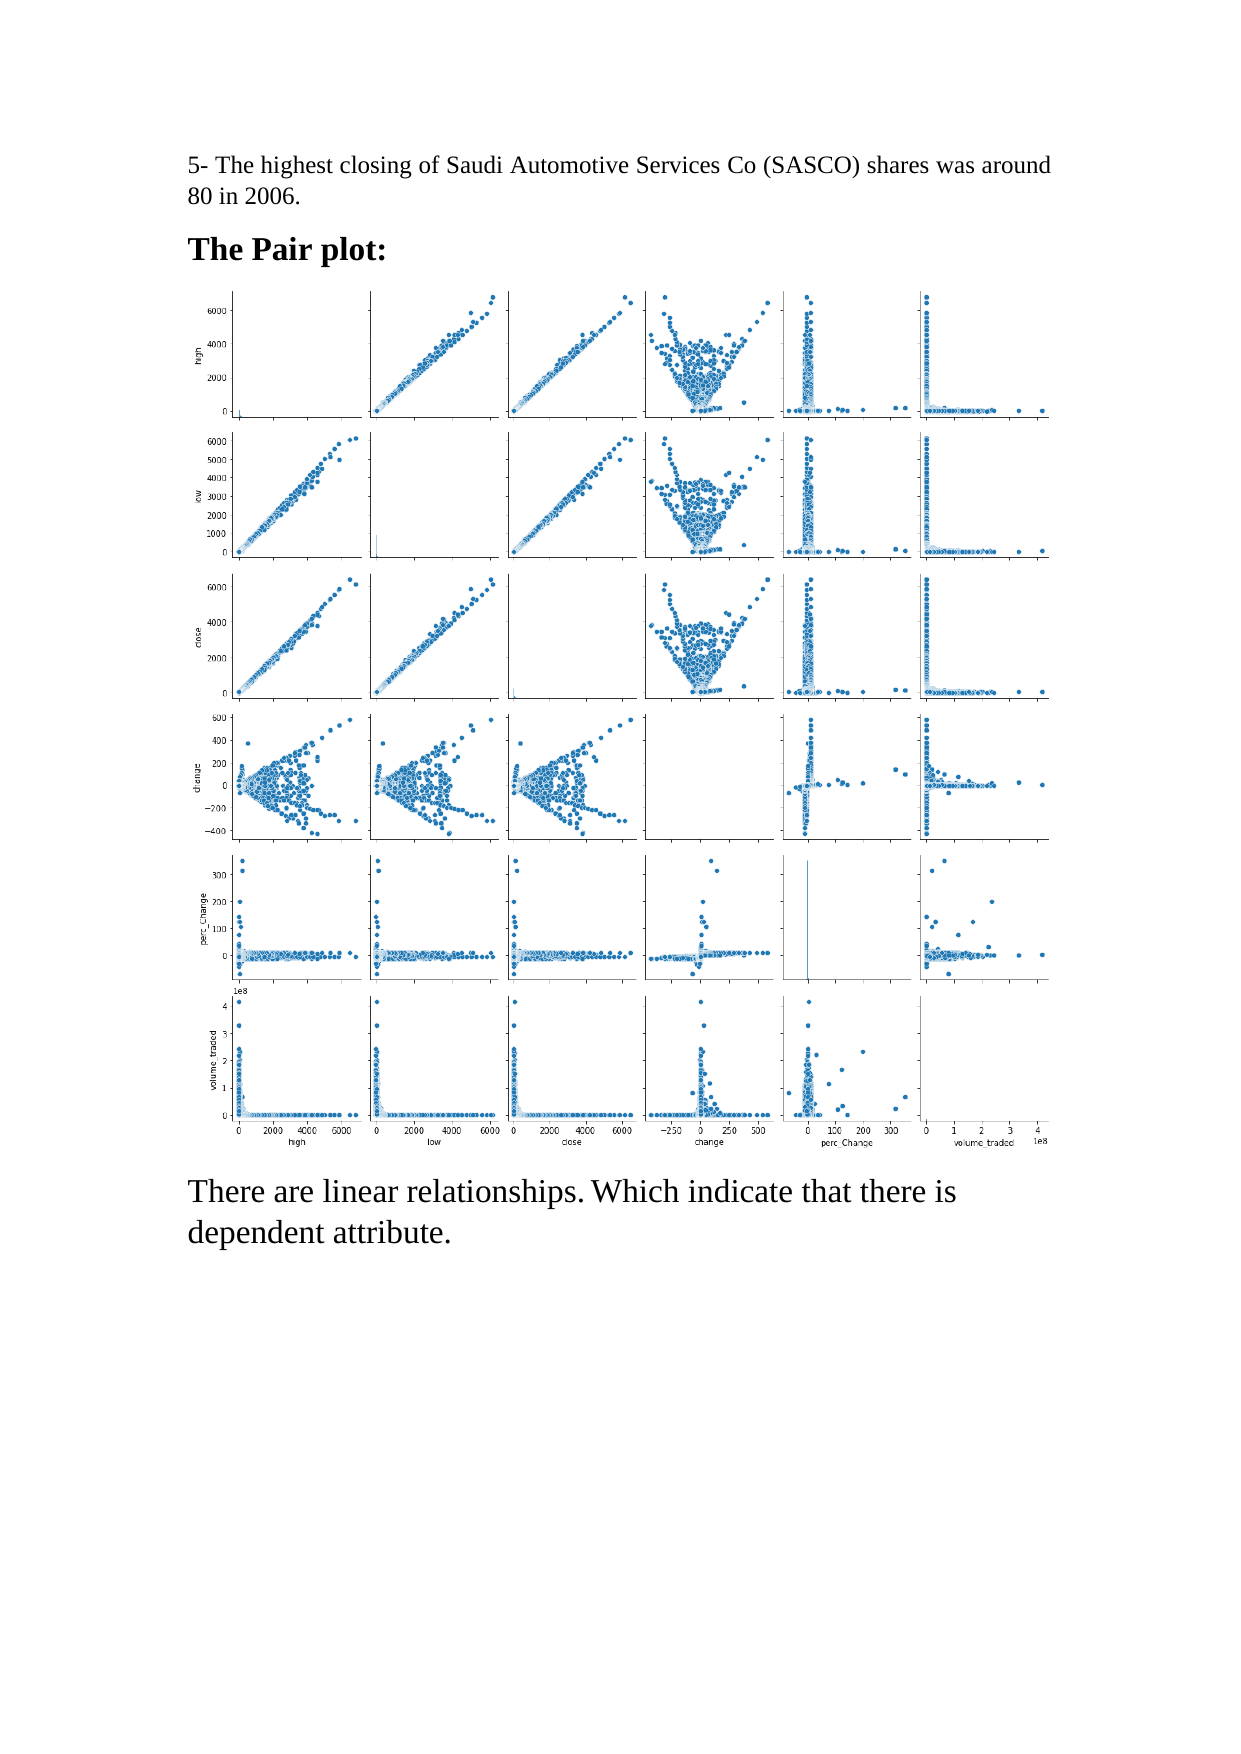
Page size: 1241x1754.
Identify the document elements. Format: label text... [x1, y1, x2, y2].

text The Pair plot: [187, 229, 1053, 267]
text 5- The highest closing of Saudi Automotive Services Co (SASCO) shares was around 80 in 2006. [187, 150, 1053, 210]
picture [187, 286, 1053, 1152]
text There are linear relationships. Which indicate that there is dependent attribute. [187, 1171, 1053, 1251]
